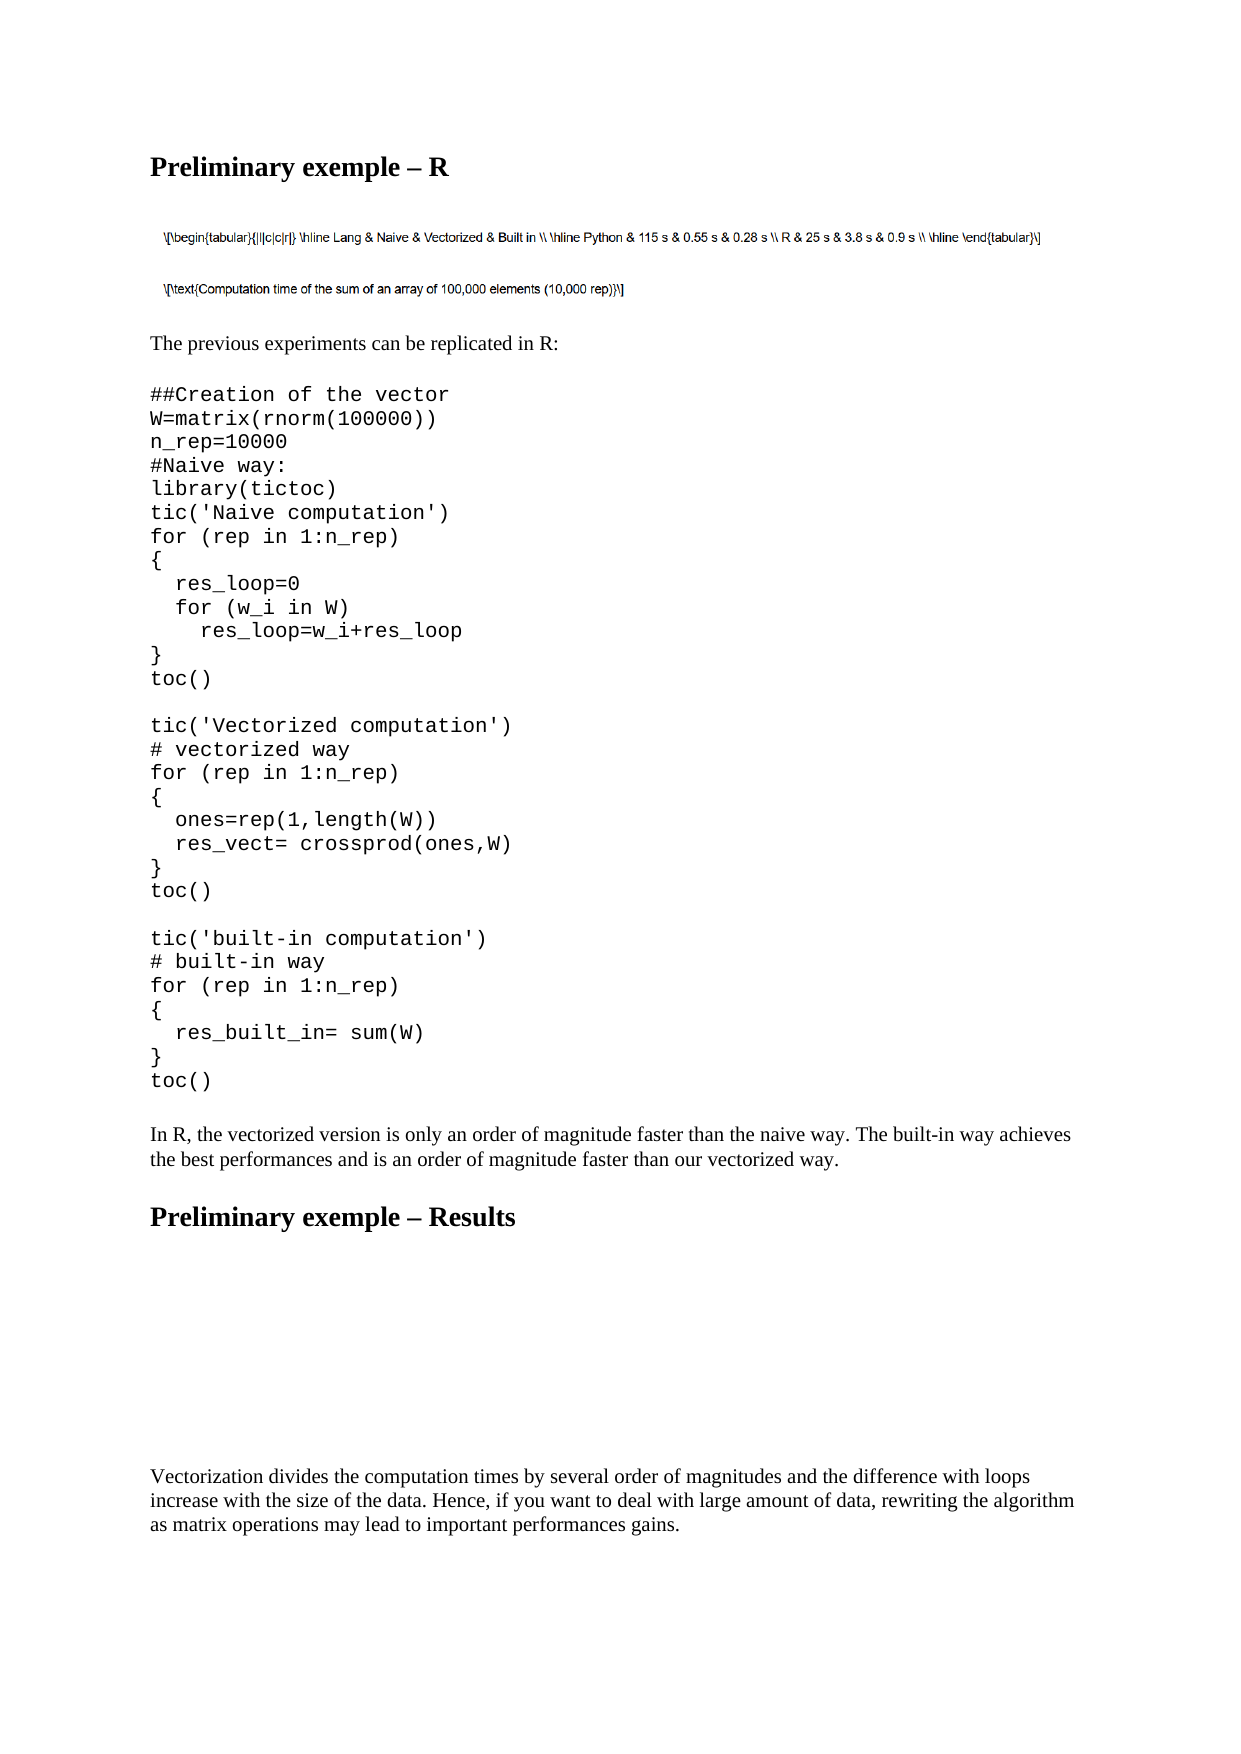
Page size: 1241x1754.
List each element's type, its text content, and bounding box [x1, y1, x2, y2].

text tic('Vectorized computation') [150, 715, 1090, 738]
text n_rep=10000 [150, 431, 1090, 455]
text for (w_i in W) [150, 597, 1090, 620]
text { [150, 549, 1090, 573]
text tic('built-in computation') [150, 928, 1090, 951]
text #Naive way: [150, 455, 1090, 478]
text In R, the vectorized version is only an order of magnitude faster than the naive way. The built-in way achieves the best performances and is an order of magnitude faster than our vectorized way. [150, 1122, 1090, 1171]
text { [150, 999, 1090, 1022]
text Vectorization divides the computation times by several order of magnitudes and the difference with loops increase with the size of the data. Hence, if you want to deal with large amount of data, rewriting the algorithm as matrix operations may lead to important performances gains. [150, 1464, 1090, 1536]
text Preliminary exemple – Results [150, 1200, 1090, 1232]
text tic('Naive computation') [150, 502, 1090, 526]
text res_vect= crossprod(ones,W) [150, 833, 1090, 857]
text } [150, 644, 1090, 668]
text library(tictoc) [150, 478, 1090, 502]
text The previous experiments can be replicated in R: [150, 331, 1090, 355]
text toc() [150, 880, 1090, 904]
text toc() [150, 668, 1090, 691]
text res_loop=0 [150, 573, 1090, 597]
text } [150, 857, 1090, 880]
text Preliminary exemple – R [150, 150, 1090, 182]
text for (rep in 1:n_rep) [150, 975, 1090, 999]
text ##Creation of the vector [150, 384, 1090, 407]
text res_loop=w_i+res_loop [150, 620, 1090, 644]
text ones=rep(1,length(W)) [150, 809, 1090, 833]
text res_built_in= sum(W) [150, 1022, 1090, 1046]
text W=matrix(rnorm(100000)) [150, 407, 1090, 431]
text for (rep in 1:n_rep) [150, 526, 1090, 549]
text # built-in way [150, 951, 1090, 975]
text # vectorized way [150, 738, 1090, 762]
text toc() [150, 1069, 1090, 1093]
text { [150, 786, 1090, 809]
picture [150, 211, 1091, 302]
text } [150, 1046, 1090, 1069]
text for (rep in 1:n_rep) [150, 762, 1090, 786]
